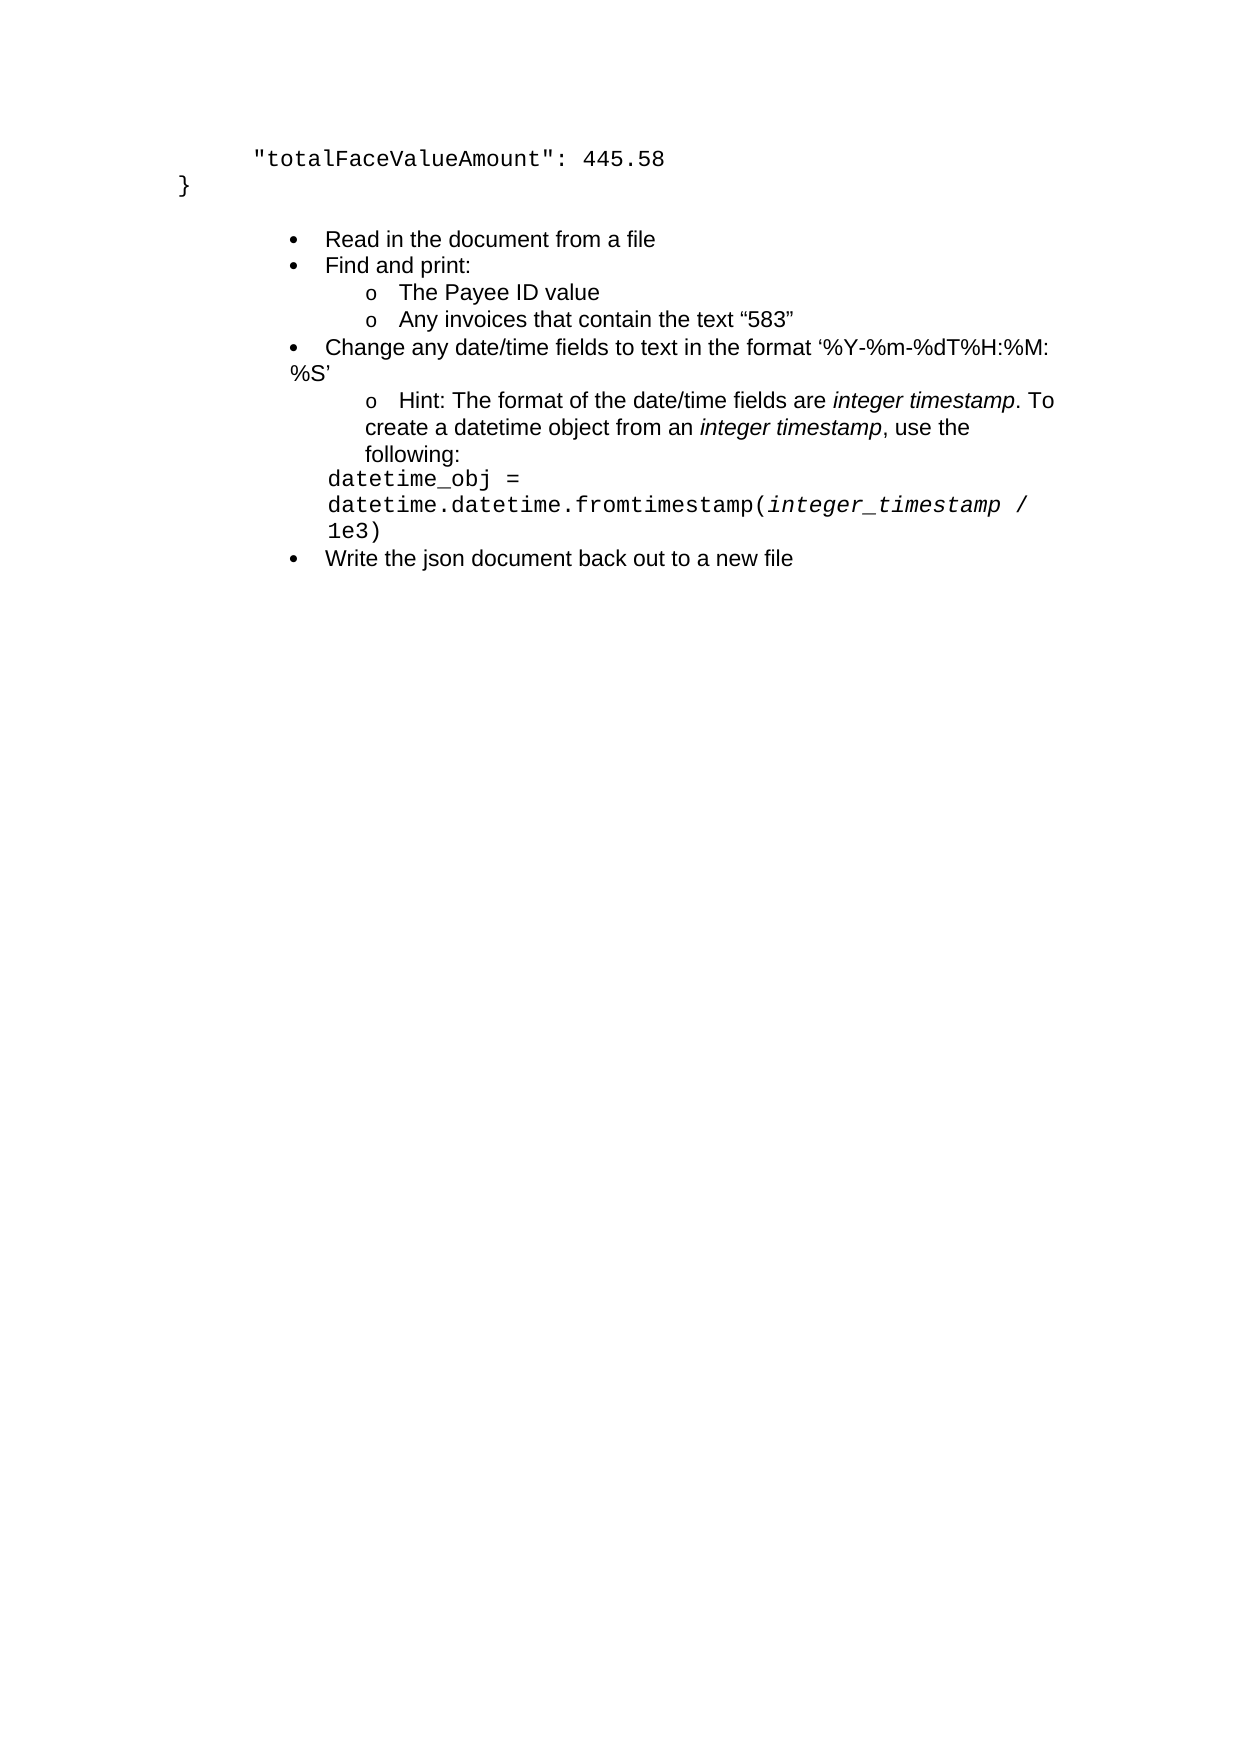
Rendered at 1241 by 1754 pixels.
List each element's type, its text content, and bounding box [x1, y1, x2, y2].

list Hint: The format of the date/time fields are integer timestamp. To create a datetime object from an integer timestamp, use the following: [365, 387, 1063, 467]
list Read in the document from a file [290, 226, 1063, 252]
list Find and print: [290, 252, 1063, 278]
list Change any date/time fields to text in the format ‘%Y-%m-%dT%H:%M:%S’ [290, 334, 1063, 387]
list Any invoices that contain the text “583” [365, 306, 1063, 334]
text } [177, 173, 1063, 199]
text datetime_obj = datetime.datetime.fromtimestamp(integer_timestamp / 1e3) [327, 467, 1063, 545]
list Write the json document back out to a new file [290, 545, 1063, 571]
text "totalFaceValueAmount": 445.58 [177, 148, 1063, 173]
list The Payee ID value [365, 278, 1063, 306]
